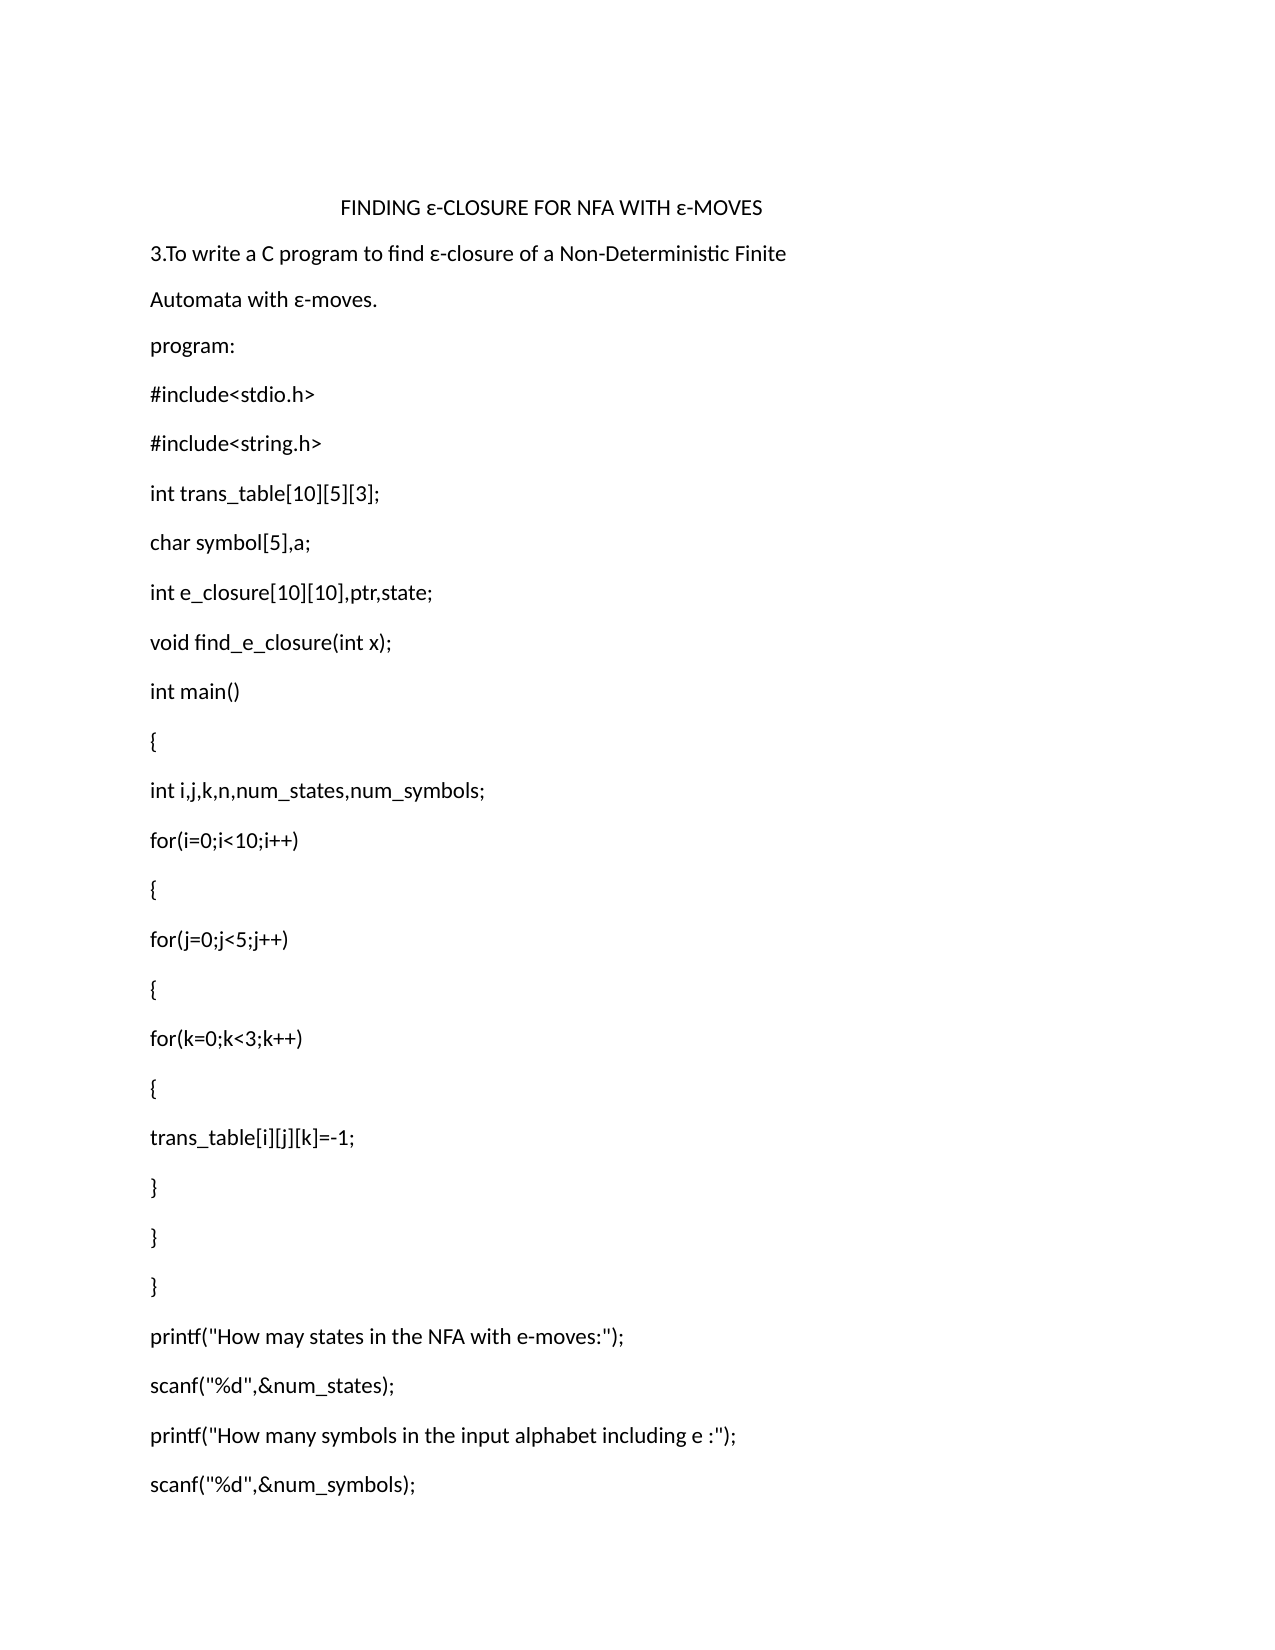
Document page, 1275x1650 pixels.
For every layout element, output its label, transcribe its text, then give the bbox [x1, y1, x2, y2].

text FINDING ε-CLOSURE FOR NFA WITH ε-MOVES [150, 196, 1125, 221]
text } [150, 1272, 1125, 1300]
text } [150, 1222, 1125, 1251]
text { [150, 1073, 1125, 1102]
text 3.To write a C program to find ε-closure of a Non-Deterministic Finite [150, 242, 1125, 267]
text { [150, 726, 1125, 755]
text char symbol[5],a; [150, 528, 1125, 557]
text { [150, 875, 1125, 904]
text int i,j,k,n,num_states,num_symbols; [150, 776, 1125, 804]
text #include<string.h> [150, 429, 1125, 457]
text int main() [150, 677, 1125, 705]
text program: [150, 333, 1125, 358]
text int e_closure[10][10],ptr,state; [150, 577, 1125, 606]
text for(j=0;j<5;j++) [150, 924, 1125, 953]
text int trans_table[10][5][3]; [150, 478, 1125, 507]
text } [150, 1172, 1125, 1201]
text for(k=0;k<3;k++) [150, 1024, 1125, 1052]
text { [150, 974, 1125, 1003]
text printf("How many symbols in the input alphabet including e :"); [150, 1420, 1125, 1449]
text Automata with ε-moves. [150, 287, 1125, 312]
text scanf("%d",&num_states); [150, 1371, 1125, 1399]
text for(i=0;i<10;i++) [150, 825, 1125, 854]
text trans_table[i][j][k]=-1; [150, 1123, 1125, 1152]
text void find_e_closure(int x); [150, 627, 1125, 656]
text printf("How may states in the NFA with e-moves:"); [150, 1321, 1125, 1350]
text #include<stdio.h> [150, 379, 1125, 408]
text scanf("%d",&num_symbols); [150, 1470, 1125, 1499]
